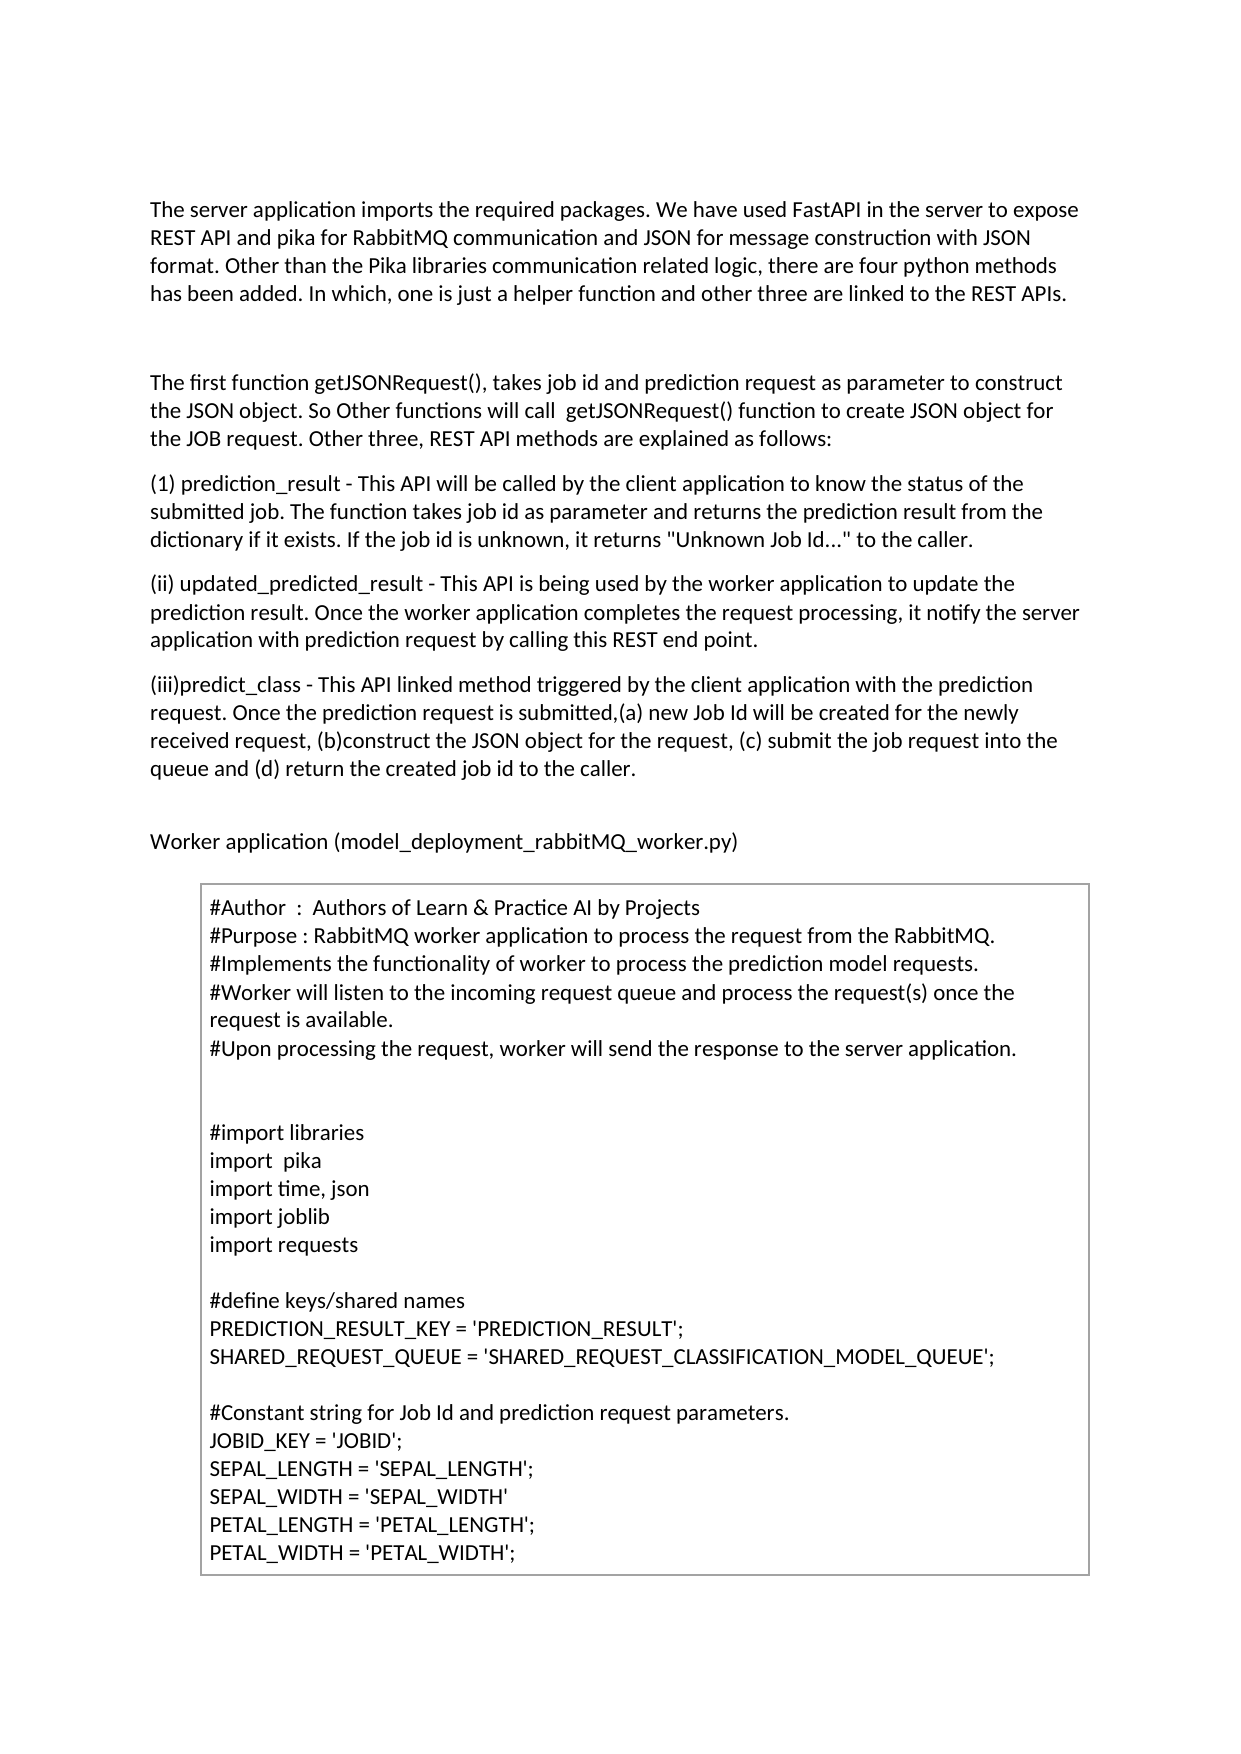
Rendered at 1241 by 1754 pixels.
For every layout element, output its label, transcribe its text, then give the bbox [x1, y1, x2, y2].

text (ii) updated_predicted_result - This API is being used by the worker application to update the prediction result. Once the worker application completes the request processing, it notify the server application with prediction request by calling this REST end point. [150, 569, 1090, 654]
text The first function getJSONRequest(), takes job id and prediction request as parameter to construct the JSON object. So Other functions will call getJSONRequest() function to create JSON object for the JOB request. Other three, REST API methods are explained as follows: [150, 368, 1090, 452]
text Worker application (model_deployment_rabbitMQ_worker.py) [150, 827, 1090, 855]
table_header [202, 885, 1088, 1574]
text (1) prediction_result - This API will be called by the client application to know the status of the submitted job. The function takes job id as parameter and returns the prediction result from the dictionary if it exists. If the job id is unknown, it returns "Unknown Job Id..." to the caller. [150, 469, 1090, 553]
text (iii)predict_class - This API linked method triggered by the client application with the prediction request. Once the prediction request is submitted,(a) new Job Id will be created for the newly received request, (b)construct the JSON object for the request, (c) submit the job request into the queue and (d) return the created job id to the caller. [150, 670, 1090, 782]
text The server application imports the required packages. We have used FastAPI in the server to expose REST API and pika for RabbitMQ communication and JSON for message construction with JSON format. Other than the Pika libraries communication related logic, there are four python methods has been added. In which, one is just a helper function and other three are linked to the REST APIs. [150, 195, 1090, 307]
